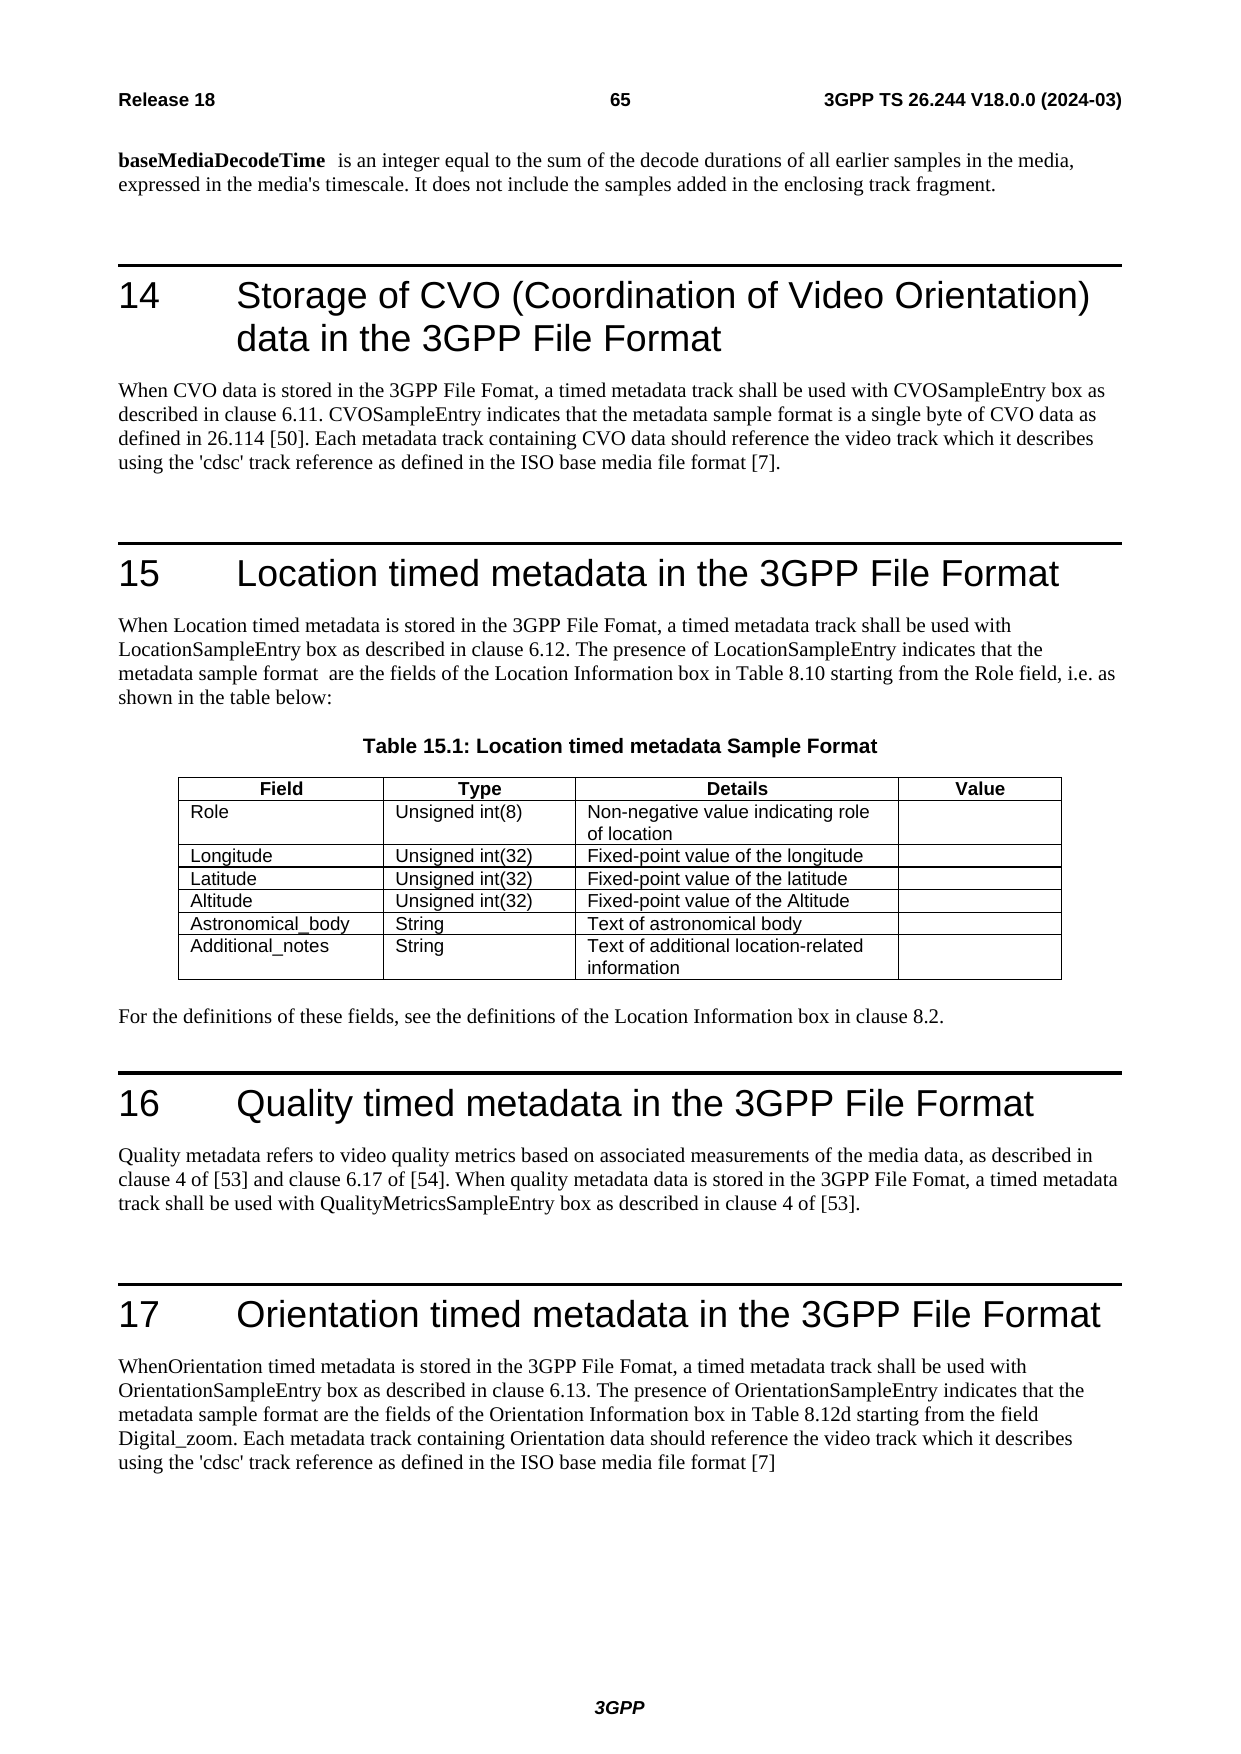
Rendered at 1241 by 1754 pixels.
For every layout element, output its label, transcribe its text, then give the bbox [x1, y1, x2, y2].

text For the definitions of these fields, see the definitions of the Location Information box in clause 8.2. [118, 1003, 1122, 1028]
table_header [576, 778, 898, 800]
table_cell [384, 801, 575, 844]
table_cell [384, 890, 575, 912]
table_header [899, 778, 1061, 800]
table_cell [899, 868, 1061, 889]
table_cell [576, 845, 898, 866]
text Quality metadata refers to video quality metrics based on associated measurements of the media data, as described in clause 4 of [53] and clause 6.17 of [54]. When quality metadata data is stored in the 3GPP File Fomat, a timed metadata track shall be used with QualityMetricsSampleEntry box as described in clause 4 of [53]. [118, 1143, 1122, 1215]
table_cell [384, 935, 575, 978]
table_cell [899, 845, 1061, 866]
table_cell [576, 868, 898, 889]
subtitle 16 Quality timed metadata in the 3GPP File Format [118, 1075, 1122, 1124]
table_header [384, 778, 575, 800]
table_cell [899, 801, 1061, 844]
subtitle 15 Location timed metadata in the 3GPP File Format [118, 545, 1122, 594]
subtitle 14 Storage of CVO (Coordination of Video Orientation) data in the 3GPP File Format [118, 267, 1122, 359]
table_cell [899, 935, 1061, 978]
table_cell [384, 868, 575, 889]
text WhenOrientation timed metadata is stored in the 3GPP File Fomat, a timed metadata track shall be used with OrientationSampleEntry box as described in clause 6.13. The presence of OrientationSampleEntry indicates that the metadata sample format are the fields of the Orientation Information box in Table 8.12d starting from the field Digital_zoom. Each metadata track containing Orientation data should reference the video track which it describes using the 'cdsc' track reference as defined in the ISO base media file format [7] [118, 1354, 1122, 1474]
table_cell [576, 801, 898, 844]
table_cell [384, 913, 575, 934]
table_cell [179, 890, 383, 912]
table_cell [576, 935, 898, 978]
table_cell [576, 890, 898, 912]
text Table 15.1: Location timed metadata Sample Format [118, 734, 1122, 758]
text When CVO data is stored in the 3GPP File Fomat, a timed metadata track shall be used with CVOSampleEntry box as described in clause 6.11. CVOSampleEntry indicates that the metadata sample format is a single byte of CVO data as defined in 26.114 [50]. Each metadata track containing CVO data should reference the video track which it describes using the 'cdsc' track reference as defined in the ISO base media file format [7]. [118, 378, 1122, 474]
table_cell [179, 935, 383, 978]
text When Location timed metadata is stored in the 3GPP File Fomat, a timed metadata track shall be used with LocationSampleEntry box as described in clause 6.12. The presence of LocationSampleEntry indicates that the metadata sample format are the fields of the Location Information box in Table 8.10 starting from the Role field, i.e. as shown in the table below: [118, 613, 1122, 709]
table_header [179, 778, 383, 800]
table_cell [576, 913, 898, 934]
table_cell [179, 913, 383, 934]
text baseMediaDecodeTime is an integer equal to the sum of the decode durations of all earlier samples in the media, expressed in the media's timescale. It does not include the samples added in the enclosing track fragment. [118, 147, 1122, 196]
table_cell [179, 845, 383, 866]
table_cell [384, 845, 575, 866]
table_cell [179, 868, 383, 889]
subtitle 17 Orientation timed metadata in the 3GPP File Format [118, 1286, 1122, 1335]
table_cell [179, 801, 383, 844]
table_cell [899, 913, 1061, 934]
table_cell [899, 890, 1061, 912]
